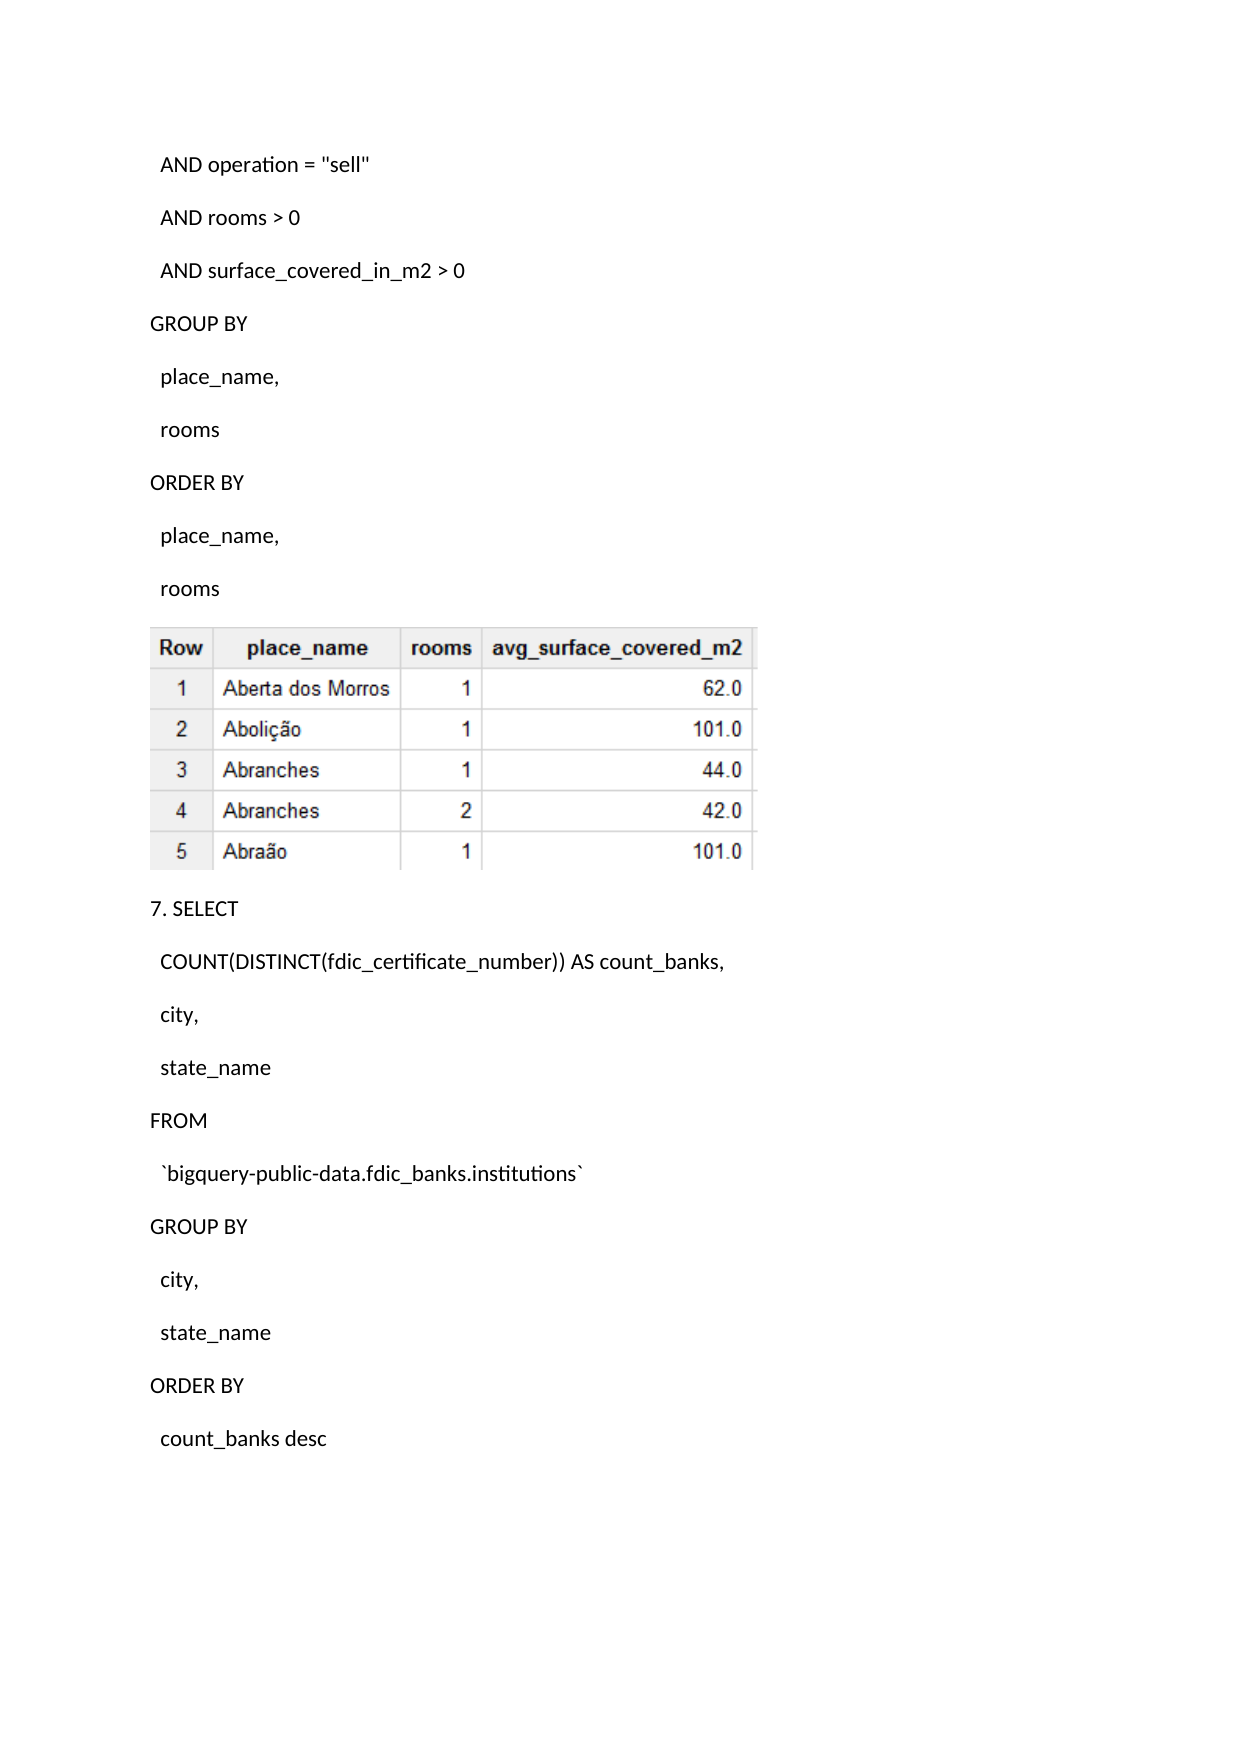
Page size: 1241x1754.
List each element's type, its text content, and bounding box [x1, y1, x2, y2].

text COUNT(DISTINCT(fdic_certificate_number)) AS count_banks, [150, 947, 1090, 975]
text `bigquery-public-data.fdic_banks.institutions` [150, 1159, 1090, 1187]
text ORDER BY [150, 468, 1090, 496]
text AND operation = "sell" [150, 150, 1090, 178]
text city, [150, 1266, 1090, 1293]
text ORDER BY [150, 1372, 1090, 1399]
text city, [150, 1000, 1090, 1028]
text state_name [150, 1318, 1090, 1347]
text state_name [150, 1053, 1090, 1081]
text AND surface_covered_in_m2 > 0 [150, 256, 1090, 284]
text rooms [150, 574, 1090, 602]
text FROM [150, 1106, 1090, 1134]
text rooms [150, 415, 1090, 443]
text GROUP BY [150, 309, 1090, 337]
text AND rooms > 0 [150, 203, 1090, 231]
text count_banks desc [150, 1424, 1090, 1453]
text place_name, [150, 521, 1090, 549]
text place_name, [150, 362, 1090, 390]
text GROUP BY [150, 1212, 1090, 1241]
picture [150, 627, 758, 870]
text 7. SELECT [150, 894, 1090, 922]
